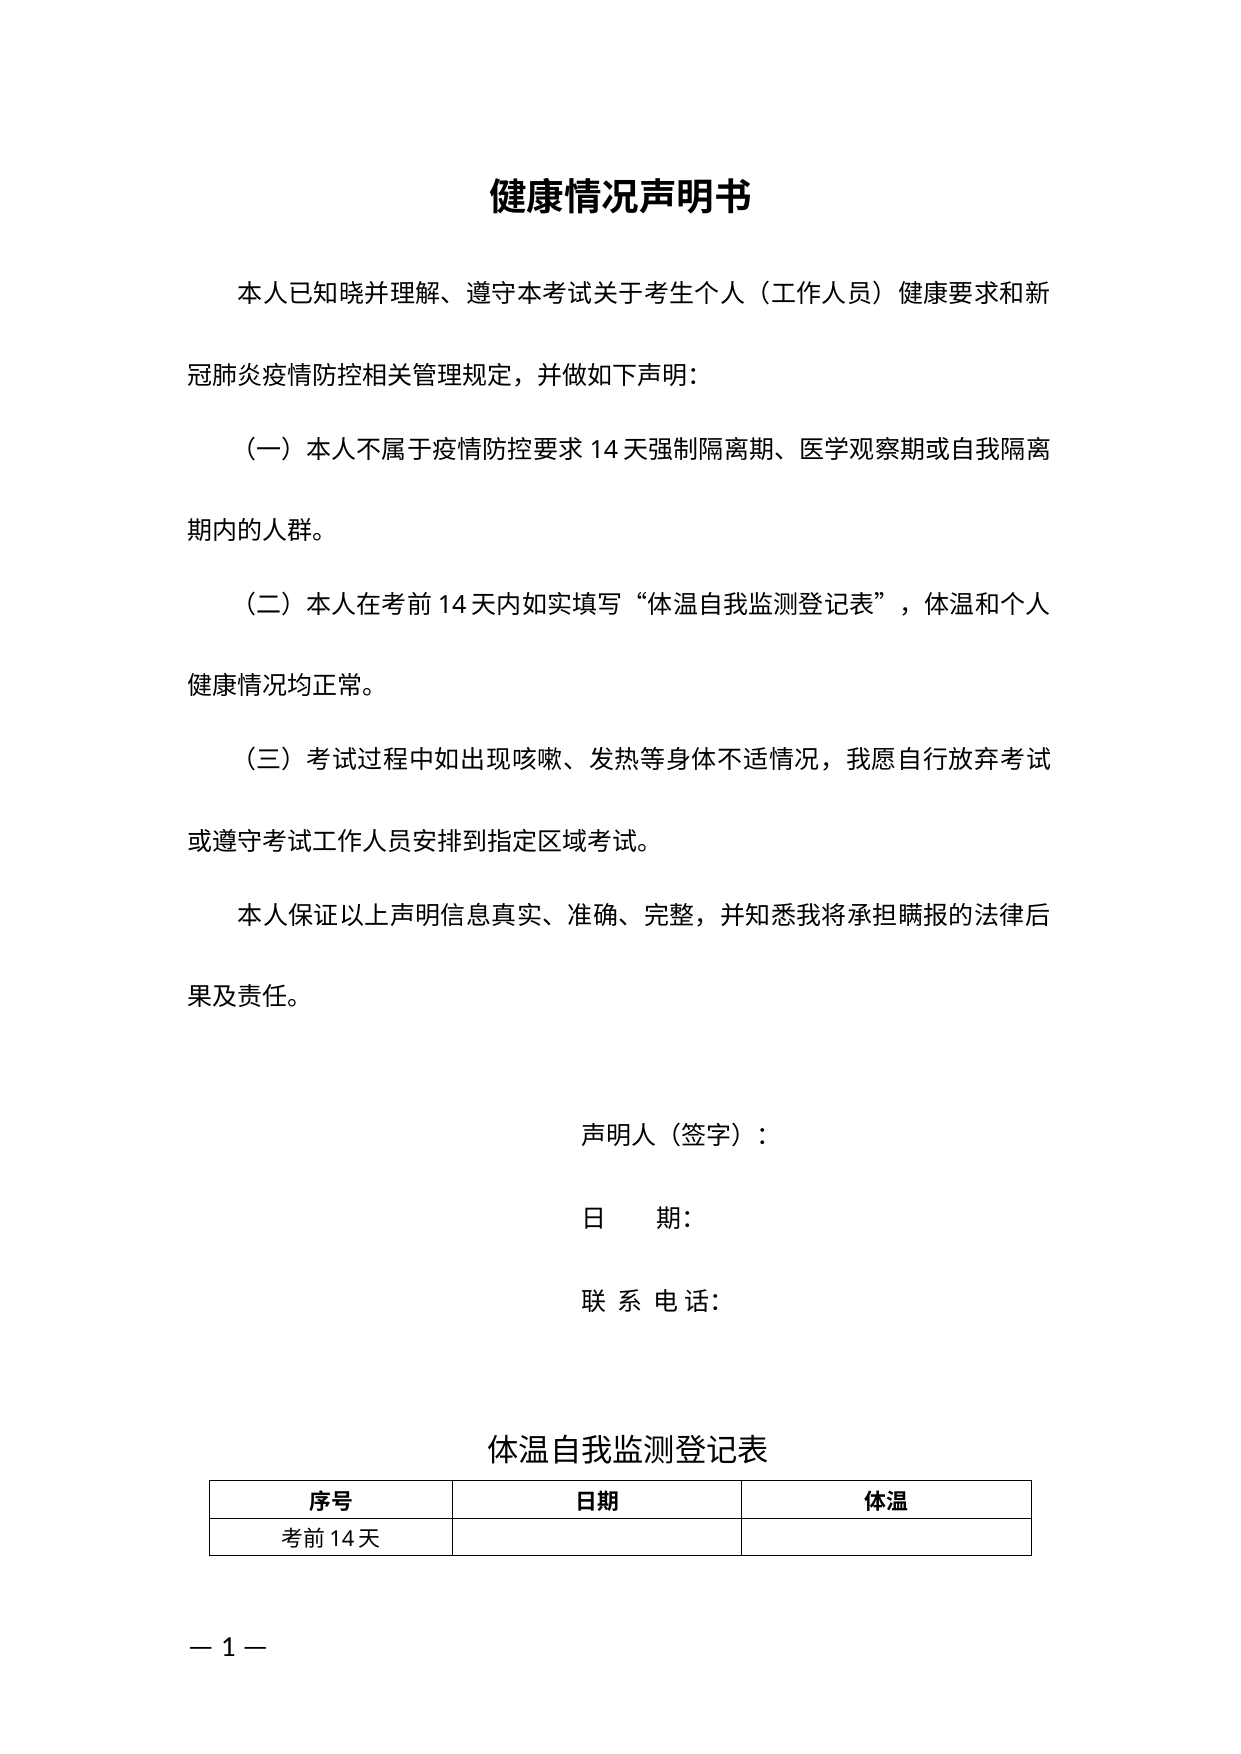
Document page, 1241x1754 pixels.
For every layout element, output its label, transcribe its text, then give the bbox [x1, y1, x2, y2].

table_cell 考前14天 [210, 1519, 452, 1555]
text 健康情况声明书 [187, 162, 1053, 227]
table_header 体温 [742, 1481, 1031, 1518]
table_cell [453, 1519, 741, 1555]
list 本人在考前14天内如实填写“体温自我监测登记表”，体温和个人健康情况均正常。 [187, 570, 1053, 716]
table_header 日期 [453, 1481, 741, 1518]
table_cell [742, 1519, 1031, 1555]
text 本人保证以上声明信息真实、准确、完整，并知悉我将承担瞒报的法律后果及责任。 [187, 881, 1053, 1027]
list 考试过程中如出现咳嗽、发热等身体不适情况，我愿自行放弃考试或遵守考试工作人员安排到指定区域考试。 [187, 725, 1053, 872]
text 声明人（签字）： [494, 1101, 1053, 1166]
text 体温自我监测登记表 [187, 1415, 1053, 1480]
table_header 序号 [210, 1481, 452, 1518]
list 本人不属于疫情防控要求14天强制隔离期、医学观察期或自我隔离期内的人群。 [187, 415, 1053, 561]
text 本人已知晓并理解、遵守本考试关于考生个人（工作人员）健康要求和新冠肺炎疫情防控相关管理规定，并做如下声明： [187, 259, 1053, 406]
text 联 系 电 话： [494, 1267, 1053, 1332]
text 日 期： [494, 1184, 1053, 1249]
